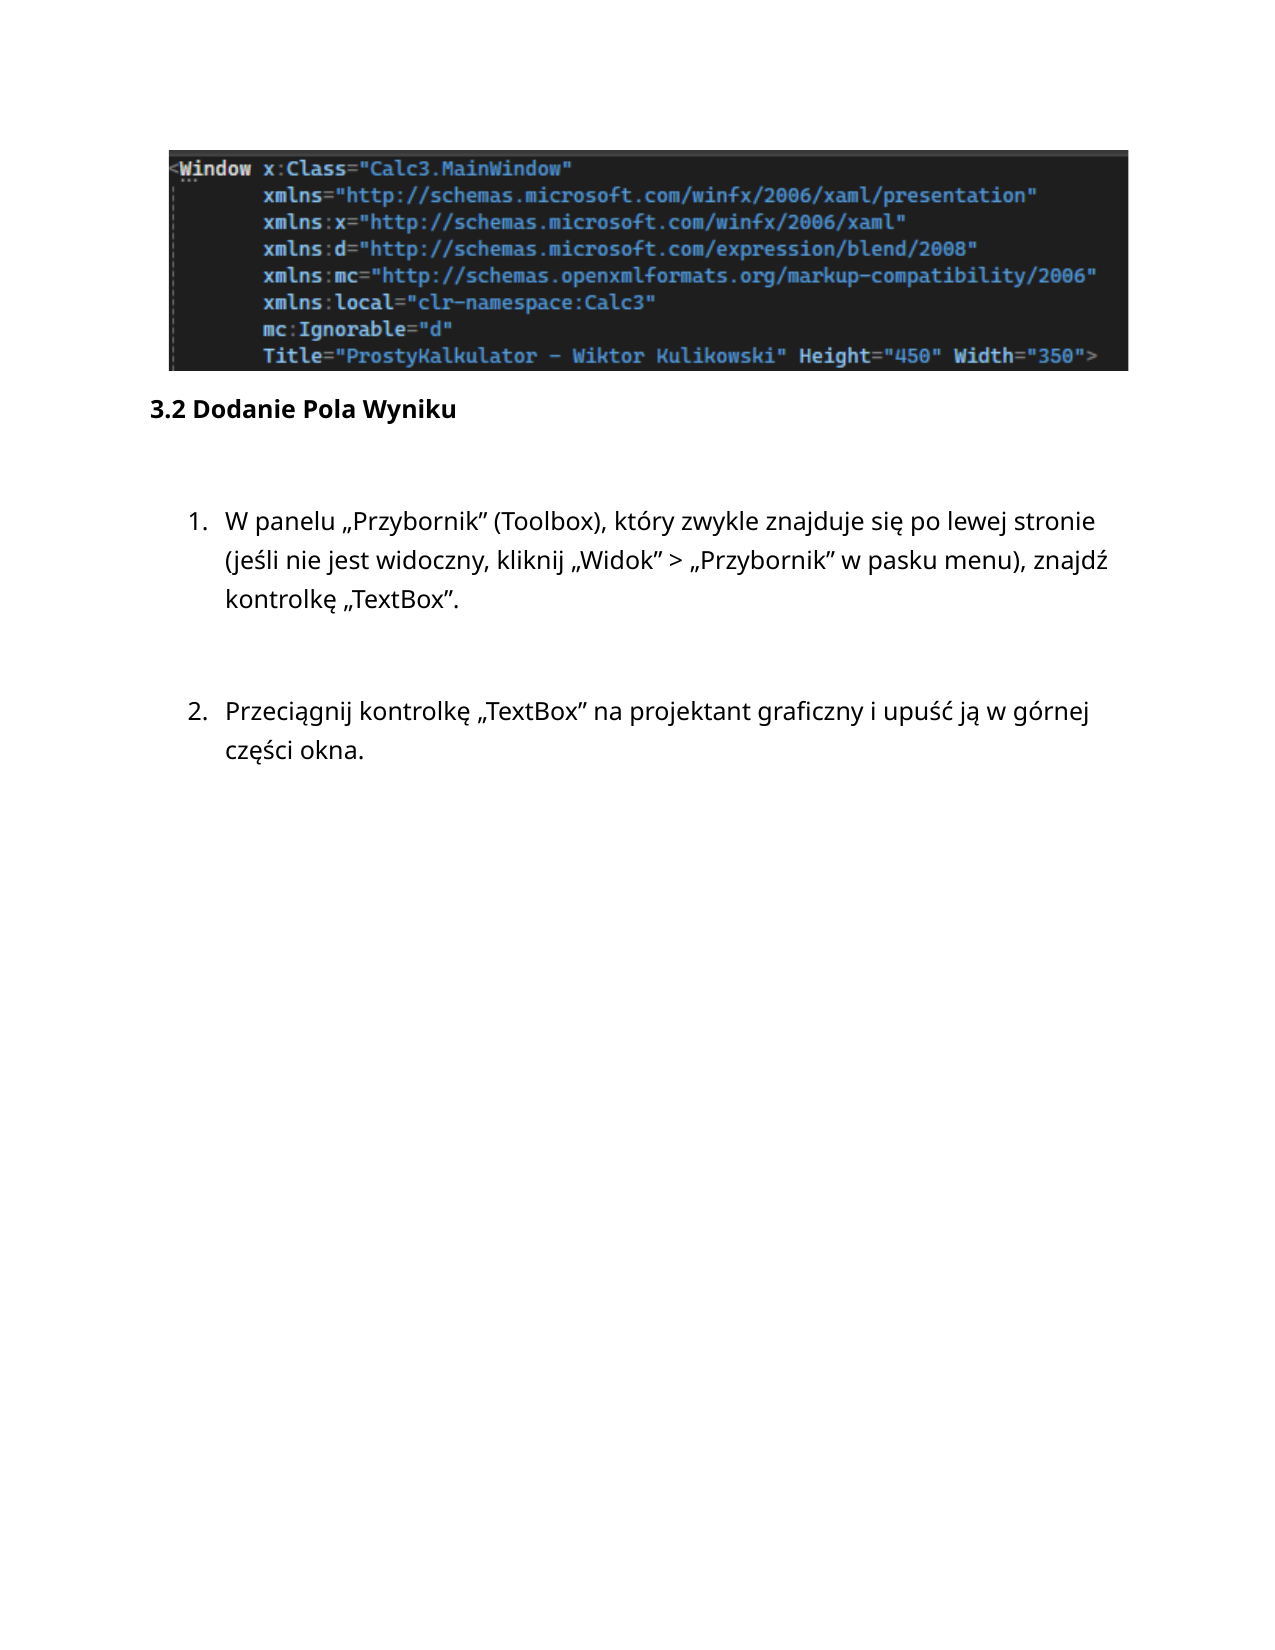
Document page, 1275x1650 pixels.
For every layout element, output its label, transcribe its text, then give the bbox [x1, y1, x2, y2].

list Przeciągnij kontrolkę „TextBox” na projektant graficzny i upuść ją w górnej części okna. [187, 694, 1125, 767]
list W panelu „Przybornik” (Toolbox), który zwykle znajduje się po lewej stronie (jeśli nie jest widoczny, kliknij „Widok” > „Przybornik” w pasku menu), znajdź kontrolkę „TextBox”. [187, 504, 1125, 616]
text 3.2 Dodanie Pola Wyniku [150, 392, 1125, 426]
